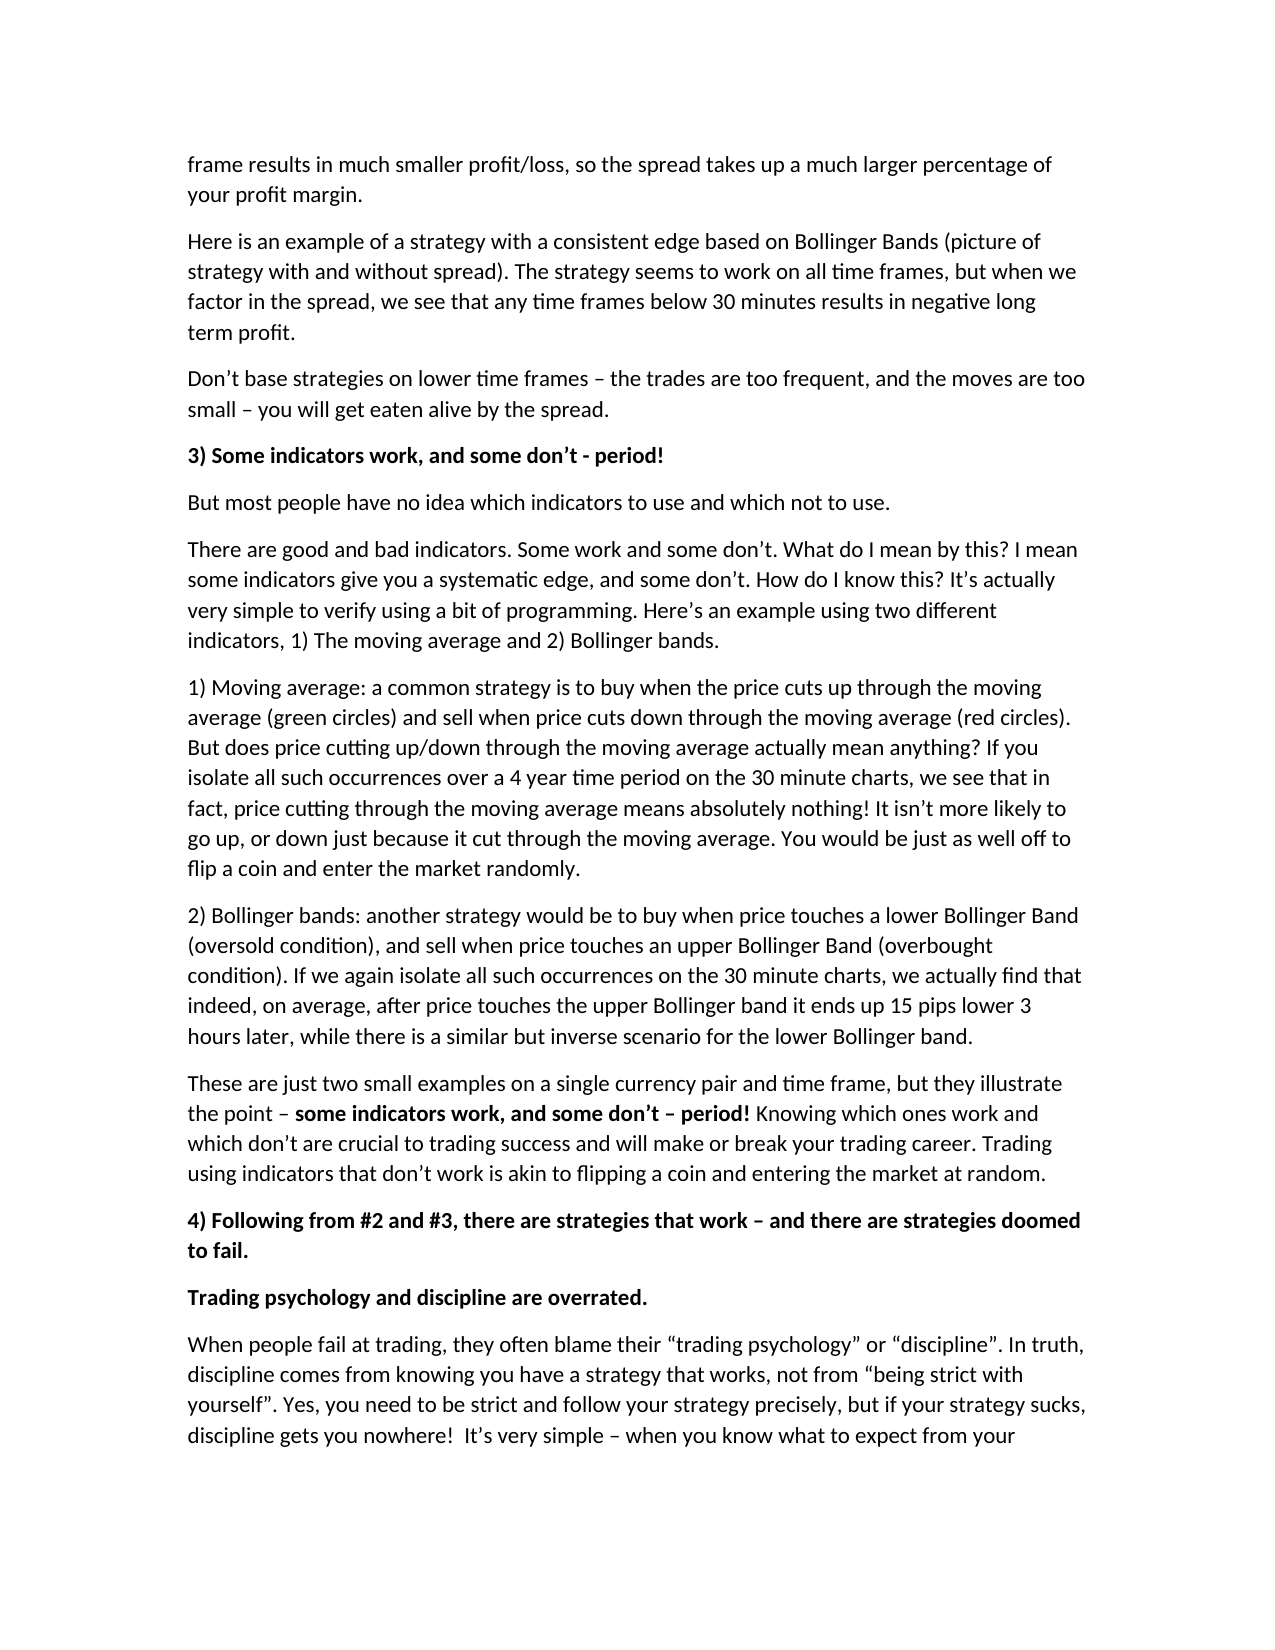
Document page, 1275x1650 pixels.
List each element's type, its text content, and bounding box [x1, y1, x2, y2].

text 3) Some indicators work, and some don’t - period! [187, 442, 1087, 470]
text There are good and bad indicators. Some work and some don’t. What do I mean by this? I mean some indicators give you a systematic edge, and some don’t. How do I know this? It’s actually very simple to verify using a bit of programming. Here’s an example using two different indicators, 1) The moving average and 2) Bollinger bands. [187, 535, 1087, 654]
text Here is an example of a strategy with a consistent edge based on Bollinger Bands (picture of strategy with and without spread). The strategy seems to work on all time frames, but when we factor in the spread, we see that any time frames below 30 minutes results in negative long term profit. [187, 227, 1087, 346]
text Don’t base strategies on lower time frames – the trades are too frequent, and the moves are too small – you will get eaten alive by the spread. [187, 364, 1087, 423]
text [187, 1330, 1087, 1449]
text These are just two small examples on a single currency pair and time frame, but they illustrate the point – some indicators work, and some don’t – period! Knowing which ones work and which don’t are crucial to trading success and will make or break your trading career. Trading using indicators that don’t work is akin to flipping a coin and entering the market at random. [187, 1069, 1087, 1187]
text 2) Bollinger bands: another strategy would be to buy when price touches a lower Bollinger Band (oversold condition), and sell when price touches an upper Bollinger Band (overbought condition). If we again isolate all such occurrences on the 30 minute charts, we actually find that indeed, on average, after price touches the upper Bollinger band it ends up 15 pips lower 3 hours later, while there is a similar but inverse scenario for the lower Bollinger band. [187, 901, 1087, 1050]
text Trading psychology and discipline are overrated. [187, 1283, 1087, 1311]
text But most people have no idea which indicators to use and which not to use. [187, 488, 1087, 517]
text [187, 150, 1087, 208]
text 1) Moving average: a common strategy is to buy when the price cuts up through the moving average (green circles) and sell when price cuts down through the moving average (red circles). But does price cutting up/down through the moving average actually mean anything? If you isolate all such occurrences over a 4 year time period on the 30 minute charts, we see that in fact, price cutting through the moving average means absolutely nothing! It isn’t more likely to go up, or down just because it cut through the moving average. You would be just as well off to flip a coin and enter the market randomly. [187, 673, 1087, 882]
text 4) Following from #2 and #3, there are strategies that work – and there are strategies doomed to fail. [187, 1206, 1087, 1264]
